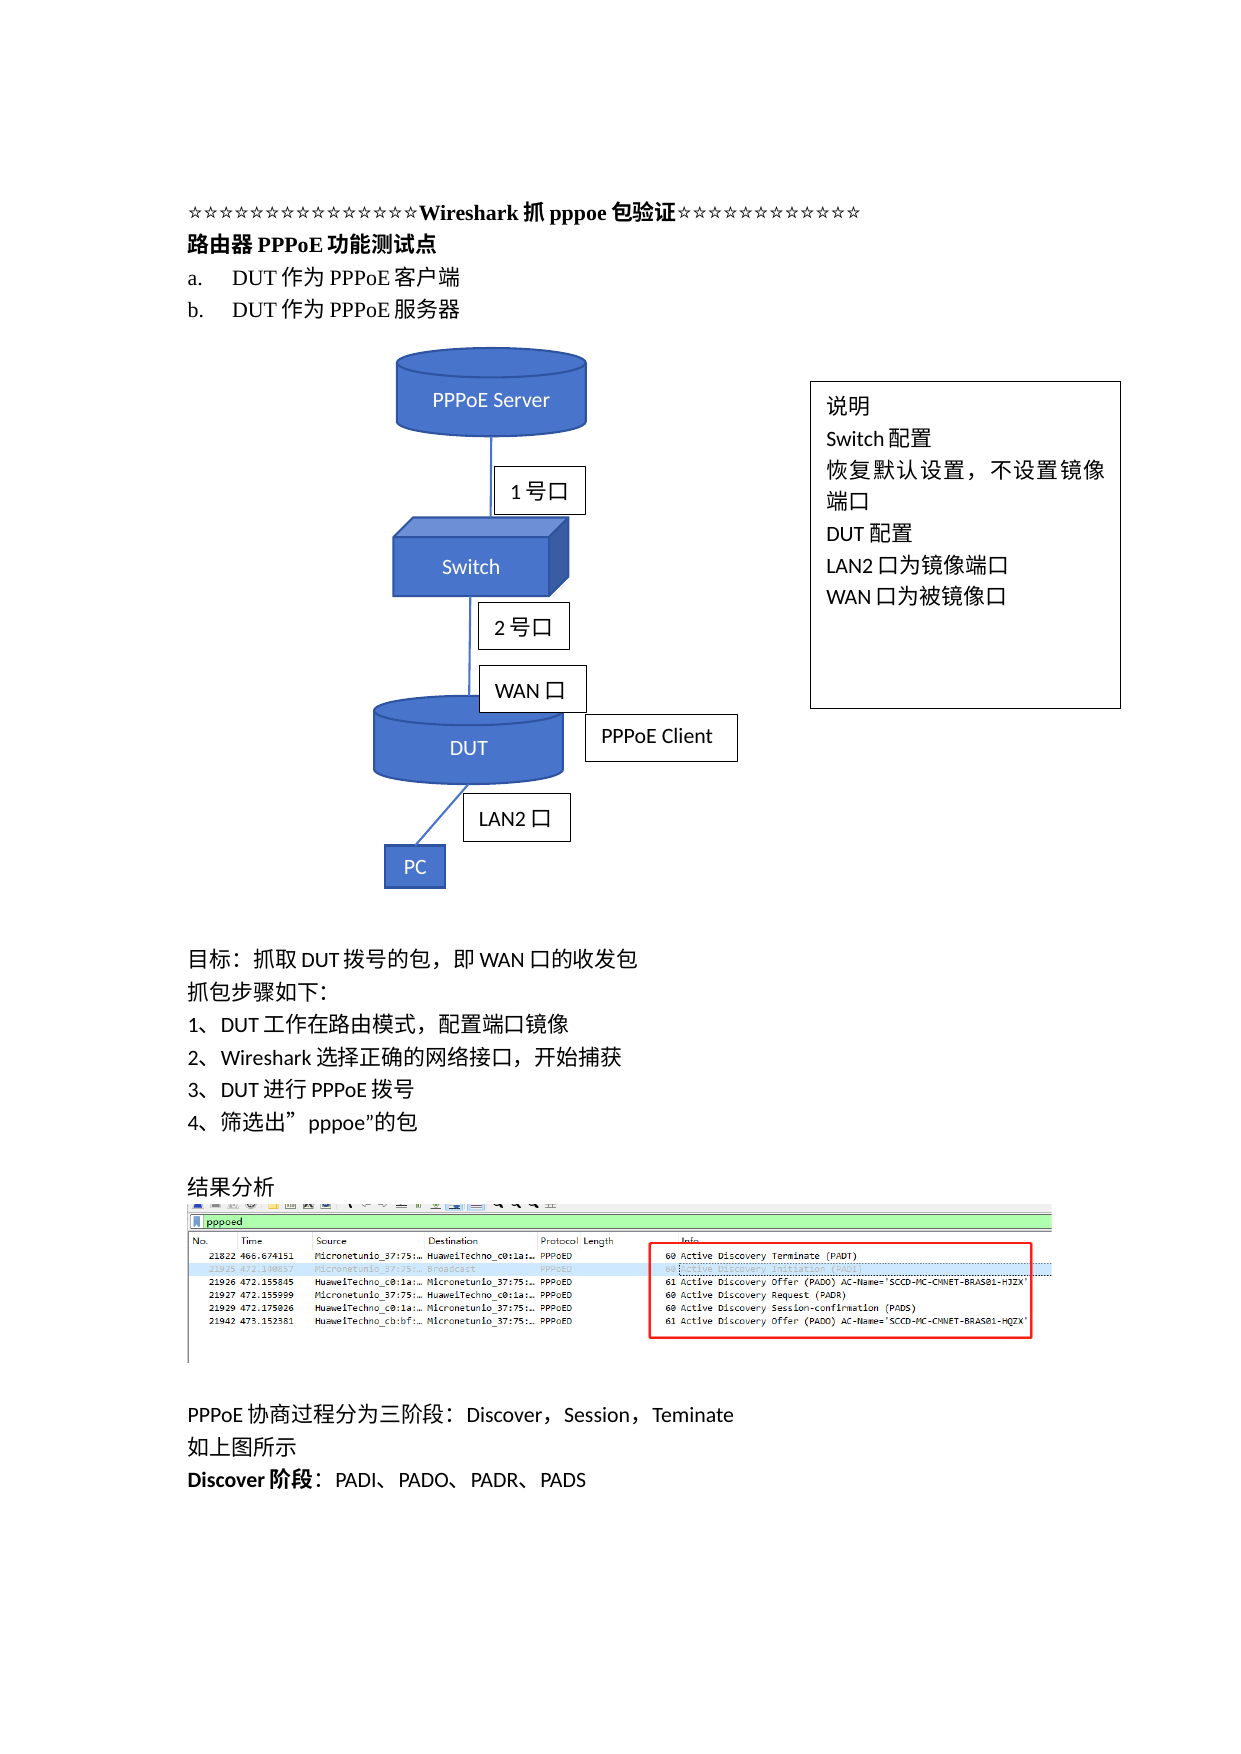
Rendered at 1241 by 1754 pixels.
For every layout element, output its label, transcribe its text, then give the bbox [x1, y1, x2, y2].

text 抓包步骤如下： [187, 974, 1053, 1007]
list 如上图所示 [187, 1429, 1053, 1462]
list DUT作为PPPoE服务器 [187, 292, 1053, 324]
list ⭐⭐⭐⭐⭐⭐⭐⭐⭐⭐⭐⭐⭐⭐⭐Wireshark抓pppoe包验证⭐⭐⭐⭐⭐⭐⭐⭐⭐⭐⭐⭐ [187, 194, 1053, 227]
list DUT进行PPPoE拨号 [187, 1072, 1053, 1104]
list 筛选出”pppoe”的包 [187, 1104, 1053, 1137]
list DUT作为PPPoE客户端 [187, 259, 1053, 292]
text 目标：抓取DUT拨号的包，即WAN口的收发包 [187, 942, 1053, 974]
list 结果分析 [187, 1169, 1053, 1202]
list DUT工作在路由模式，配置端口镜像 [187, 1007, 1053, 1039]
picture [187, 1204, 1052, 1363]
list Discover阶段：PADI、PADO、PADR、PADS [187, 1462, 1053, 1494]
list Wireshark选择正确的网络接口，开始捕获 [187, 1039, 1053, 1072]
list PPPoE协商过程分为三阶段：Discover，Session，Teminate [187, 1397, 1053, 1429]
list 路由器PPPoE功能测试点 [187, 227, 1053, 259]
